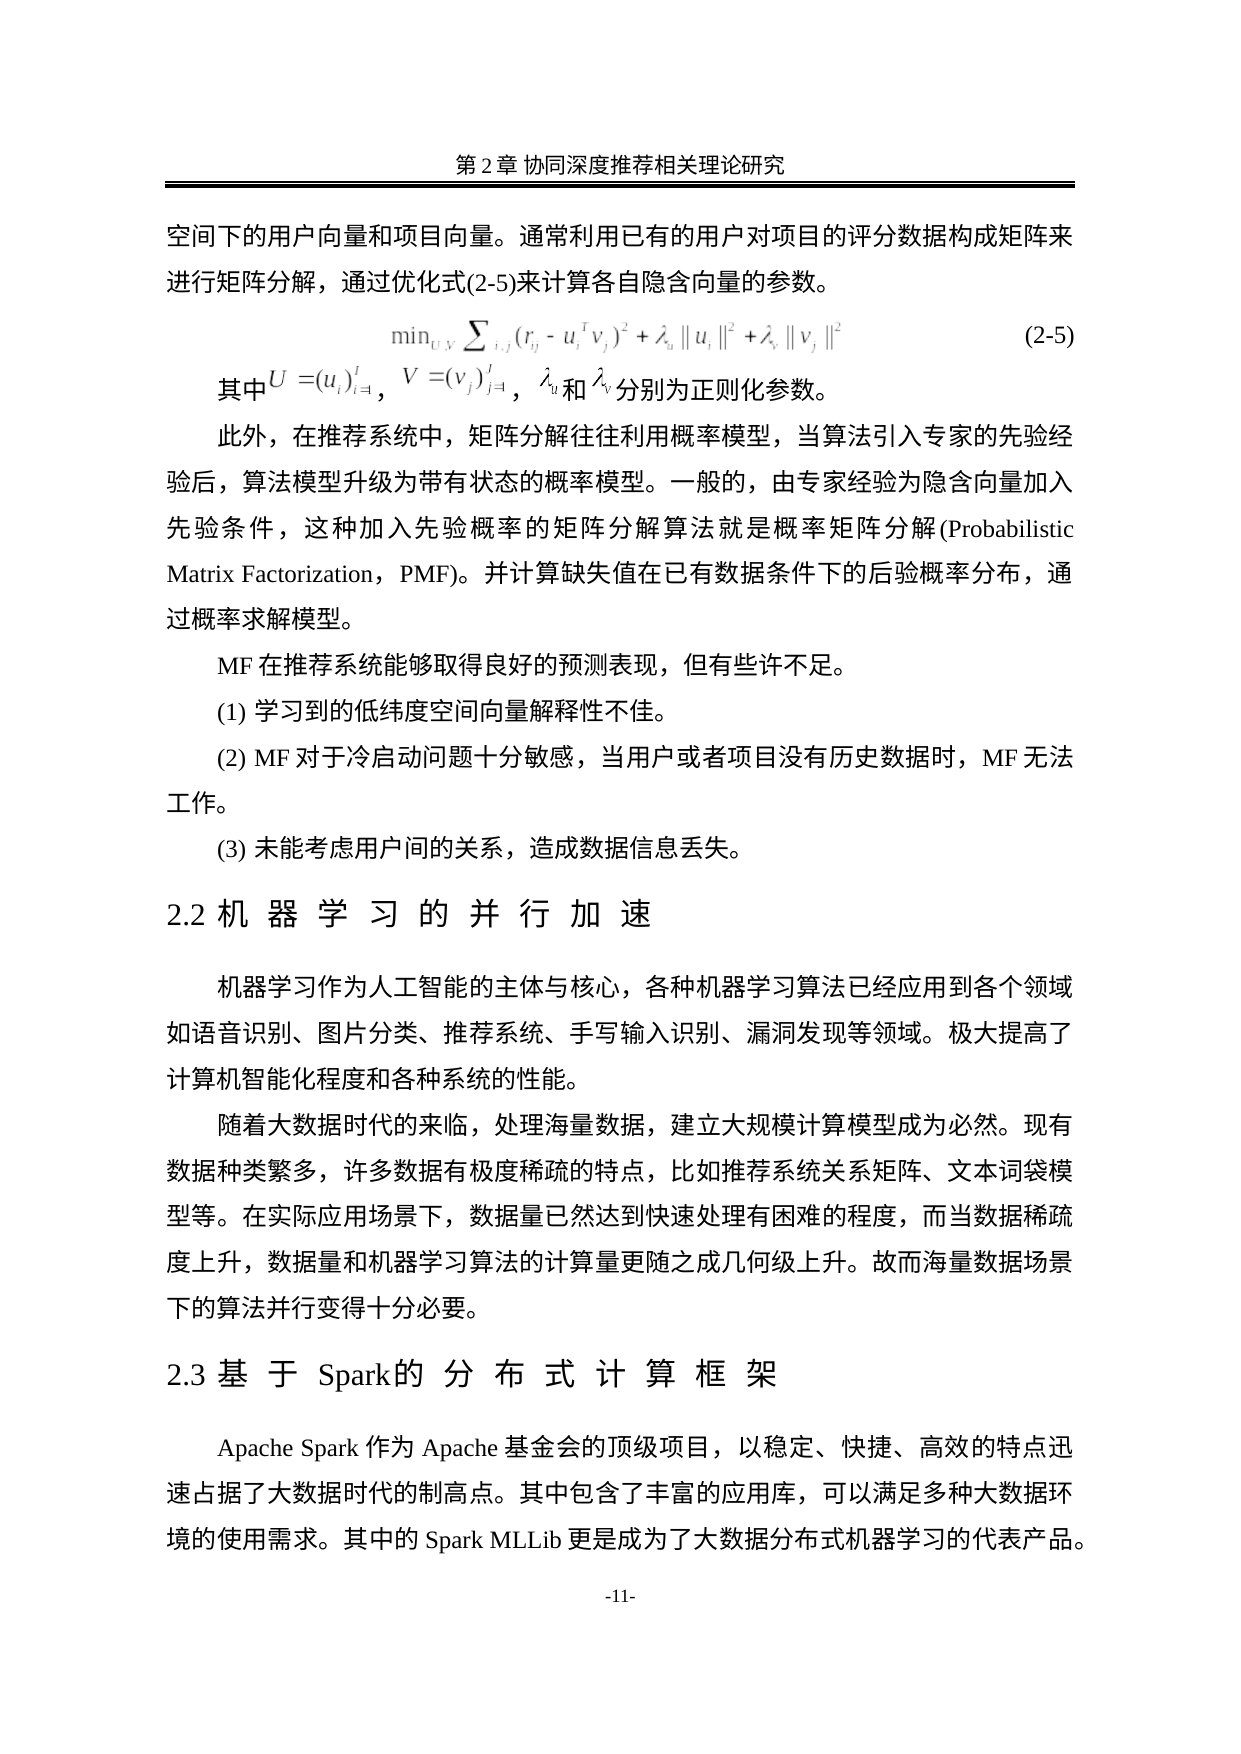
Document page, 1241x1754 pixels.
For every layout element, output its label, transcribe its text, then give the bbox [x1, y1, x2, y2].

text 随着大数据时代的来临，处理海量数据，建立大规模计算模型成为必然。现有数据种类繁多，许多数据有极度稀疏的特点，比如推荐系统关系矩阵、文本词袋模型等。在实际应用场景下，数据量已然达到快速处理有困难的程度，而当数据稀疏度上升，数据量和机器学习算法的计算量更随之成几何级上升。故而海量数据场景下的算法并行变得十分必要。 [166, 1096, 1074, 1325]
table_header [154, 299, 933, 358]
text 其中，，和分别为正则化参数。 [166, 358, 1074, 407]
text 机器学习作为人工智能的主体与核心，各种机器学习算法已经应用到各个领域，如语音识别、图片分类、推荐系统、手写输入识别、漏洞发现等领域。极大提高了计算机智能化程度和各种系统的性能。 [166, 958, 1074, 1096]
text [166, 1418, 1074, 1555]
subtitle 机器学习的并行加速 [166, 888, 1074, 935]
subtitle 基于Spark的分布式计算框架 [166, 1348, 1074, 1394]
text MF在推荐系统能够取得良好的预测表现，但有些许不足。 [166, 636, 1074, 682]
list MF对于冷启动问题十分敏感，当用户或者项目没有历史数据时，MF无法工作。 [166, 728, 1074, 819]
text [166, 207, 1074, 299]
table_header [933, 299, 1086, 358]
text 此外，在推荐系统中，矩阵分解往往利用概率模型，当算法引入专家的先验经验后，算法模型升级为带有状态的概率模型。一般的，由专家经验为隐含向量加入先验条件，这种加入先验概率的矩阵分解算法就是概率矩阵分解(Probabilistic Matrix Factorization，PMF)。并计算缺失值在已有数据条件下的后验概率分布，通过概率求解模型。 [166, 407, 1074, 636]
list 学习到的低纬度空间向量解释性不佳。 [166, 682, 1074, 728]
list 未能考虑用户间的关系，造成数据信息丢失。 [166, 819, 1074, 865]
